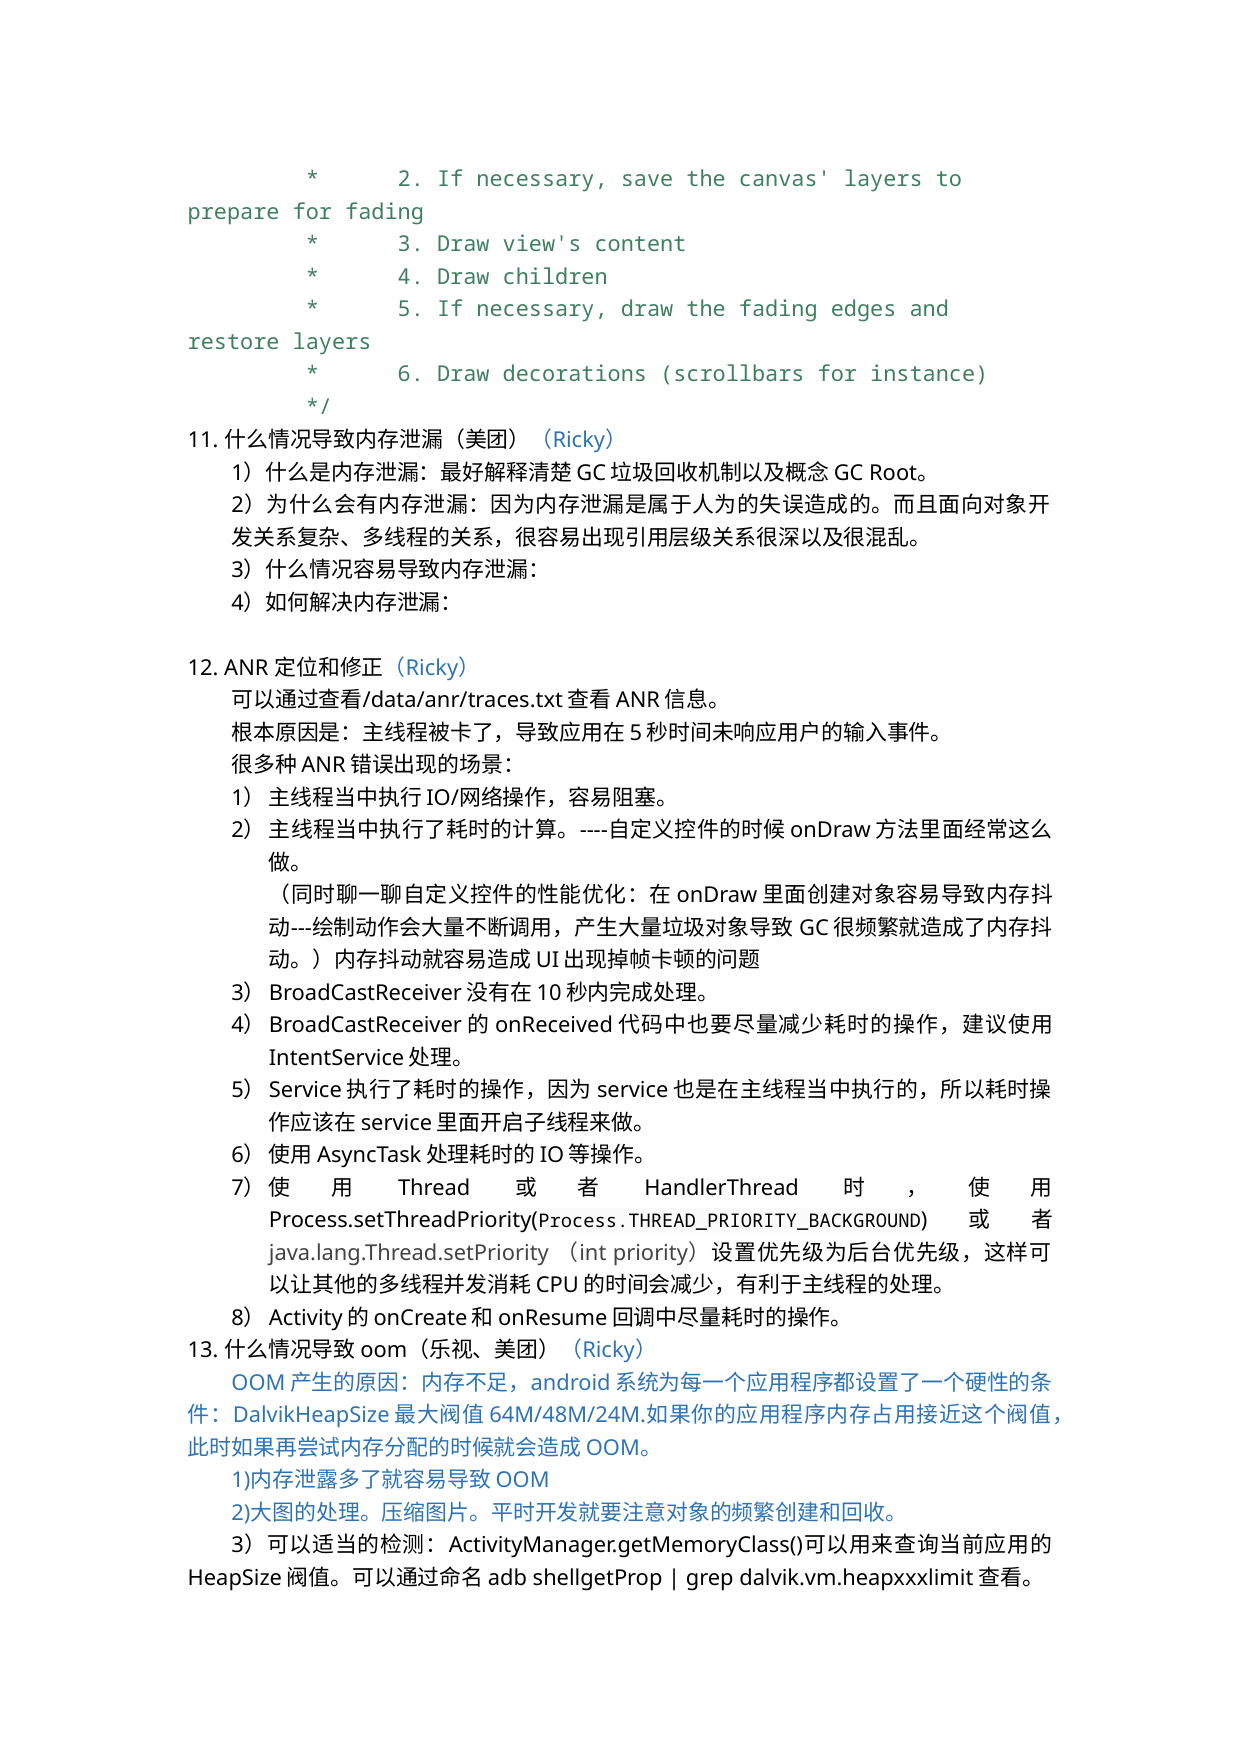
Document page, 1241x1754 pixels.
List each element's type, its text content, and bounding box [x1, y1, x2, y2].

text OOM产生的原因：内存不足，android系统为每一个应用程序都设置了一个硬性的条件：DalvikHeapSize最大阀值64M/48M/24M.如果你的应用程序内存占用接近这个阀值，此时如果再尝试内存分配的时候就会造成OOM。 [187, 1364, 1053, 1462]
text 4）如何解决内存泄漏： [231, 584, 1053, 617]
text * 2. If necessary, save the canvas' layers to prepare for fading [187, 162, 1053, 227]
text 12. ANR 定位和修正（Ricky） [187, 649, 1053, 682]
text 根本原因是：主线程被卡了，导致应用在5秒时间未响应用户的输入事件。 [231, 714, 1053, 747]
list BroadCastReceiver没有在10秒内完成处理。 [231, 974, 1053, 1007]
list Service执行了耗时的操作，因为service也是在主线程当中执行的，所以耗时操作应该在service里面开启子线程来做。 [231, 1072, 1053, 1137]
list 使用Thread或者HandlerThread时，使用Process.setThreadPriority(Process.THREAD_PRIORITY_BACKGROUND)或者java.lang.Thread.setPriority （int priority）设置优先级为后台优先级，这样可以让其他的多线程并发消耗CPU的时间会减少，有利于主线程的处理。 [231, 1169, 1053, 1299]
text 2）为什么会有内存泄漏：因为内存泄漏是属于人为的失误造成的。而且面向对象开发关系复杂、多线程的关系，很容易出现引用层级关系很深以及很混乱。 [231, 487, 1053, 552]
list （同时聊一聊自定义控件的性能优化：在onDraw里面创建对象容易导致内存抖动---绘制动作会大量不断调用，产生大量垃圾对象导致GC很频繁就造成了内存抖动。）内存抖动就容易造成UI出现掉帧卡顿的问题 [269, 877, 1053, 974]
text 3）什么情况容易导致内存泄漏： [231, 552, 1053, 584]
list 主线程当中执行IO/网络操作，容易阻塞。 [231, 779, 1053, 812]
text 1）什么是内存泄漏：最好解释清楚GC垃圾回收机制以及概念GC Root。 [231, 454, 1053, 487]
text * 3. Draw view's content [187, 227, 1053, 259]
list Activity的onCreate和onResume回调中尽量耗时的操作。 [231, 1299, 1053, 1332]
text 1)内存泄露多了就容易导致OOM [187, 1462, 1053, 1494]
text 3）可以适当的检测：ActivityManager.getMemoryClass()可以用来查询当前应用的HeapSize阀值。可以通过命名adb shellgetProp | grep dalvik.vm.heapxxxlimit查看。 [187, 1527, 1053, 1592]
text 2)大图的处理。压缩图片。平时开发就要注意对象的频繁创建和回收。 [187, 1494, 1053, 1527]
text * 5. If necessary, draw the fading edges and restore layers [187, 292, 1053, 357]
text * 4. Draw children [187, 259, 1053, 292]
list BroadCastReceiver的onReceived代码中也要尽量减少耗时的操作，建议使用IntentService处理。 [231, 1007, 1053, 1072]
list 主线程当中执行了耗时的计算。----自定义控件的时候onDraw方法里面经常这么做。 [231, 812, 1053, 877]
text 11. 什么情况导致内存泄漏（美团）（Ricky） [187, 422, 1053, 454]
text 13. 什么情况导致 oom（乐视、美团）（Ricky） [187, 1332, 1053, 1364]
text * 6. Draw decorations (scrollbars for instance) [187, 357, 1053, 389]
list 使用AsyncTask处理耗时的IO等操作。 [231, 1137, 1053, 1169]
text 可以通过查看/data/anr/traces.txt查看ANR信息。 [231, 682, 1053, 714]
text 很多种ANR错误出现的场景： [231, 747, 1053, 779]
text */ [187, 389, 1053, 422]
